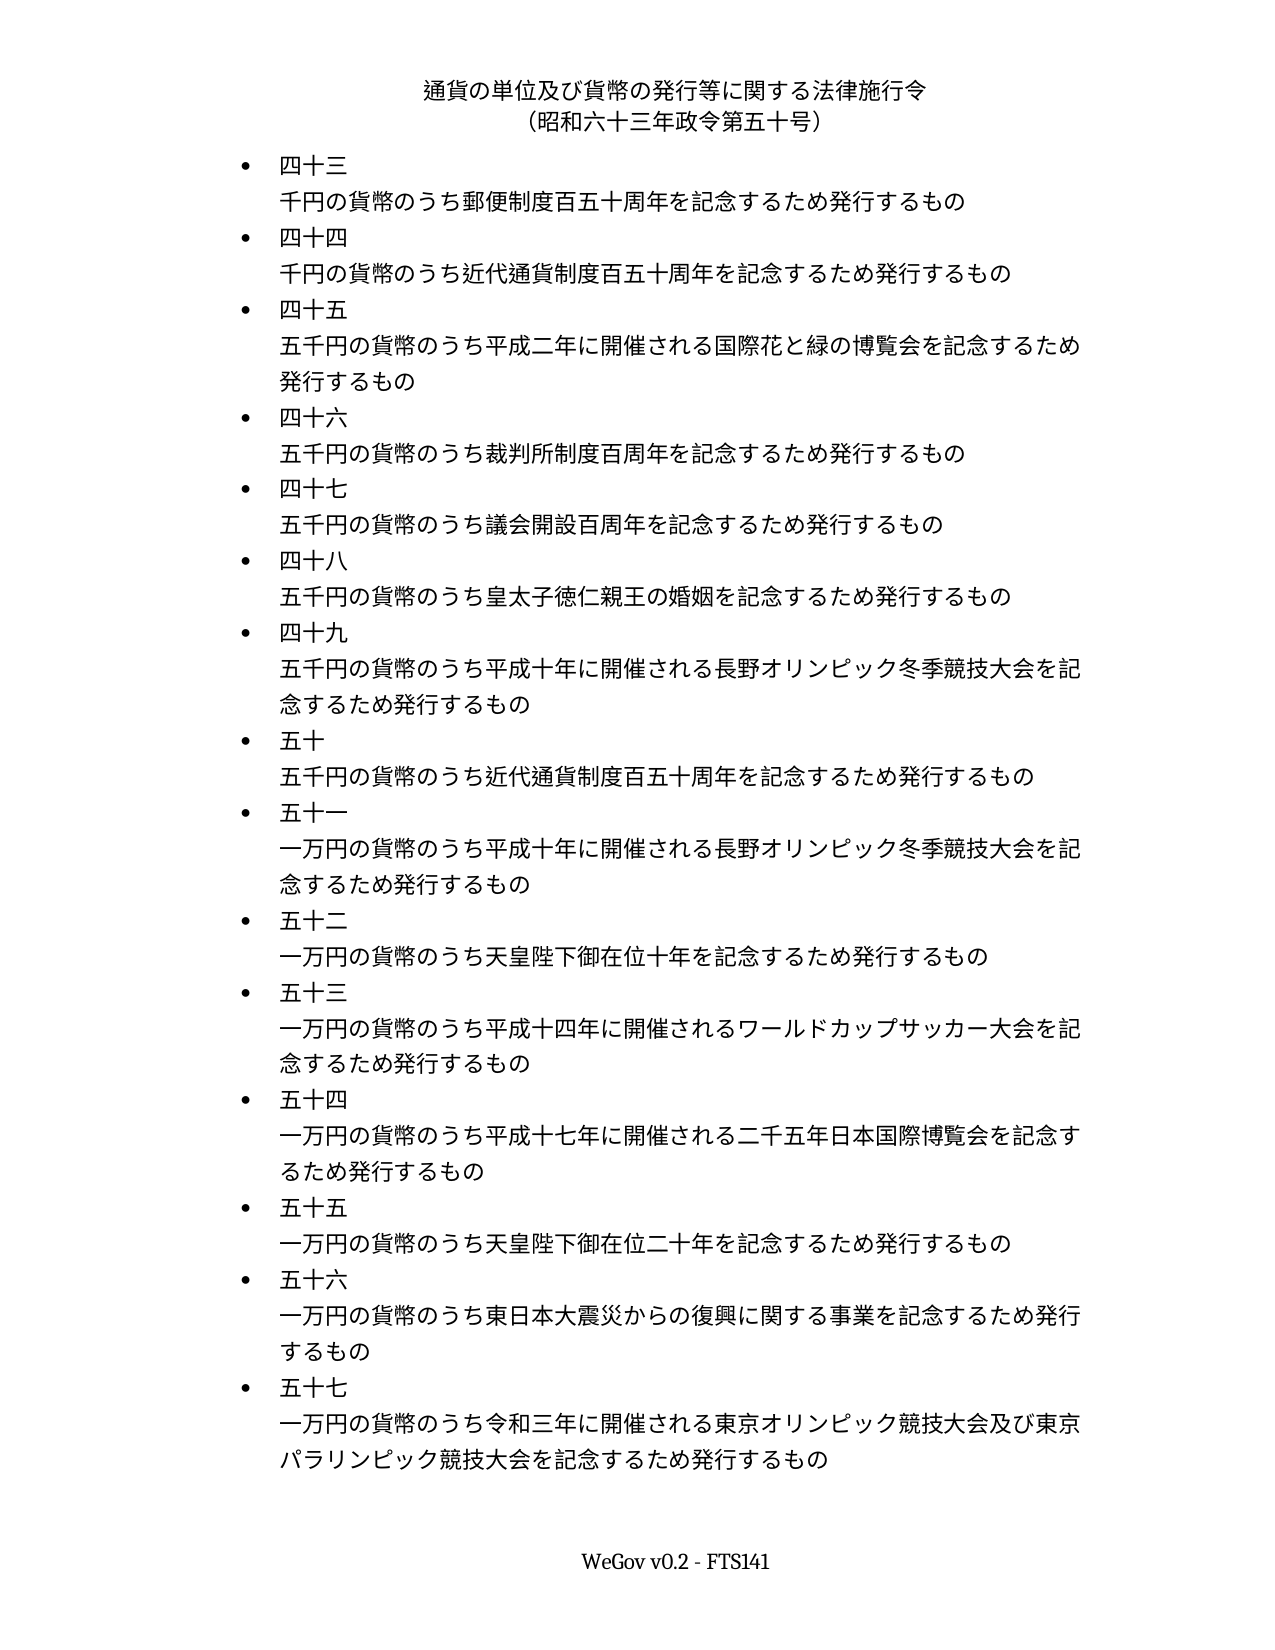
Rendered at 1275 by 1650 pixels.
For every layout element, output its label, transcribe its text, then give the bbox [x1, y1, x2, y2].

list 五十 五千円の貨幣のうち近代通貨制度百五十周年を記念するため発行するもの [242, 725, 1087, 792]
list 四十七 五千円の貨幣のうち議会開設百周年を記念するため発行するもの [242, 473, 1087, 541]
list 四十九 五千円の貨幣のうち平成十年に開催される長野オリンピック冬季競技大会を記念するため発行するもの [242, 617, 1087, 720]
list 五十五 一万円の貨幣のうち天皇陛下御在位二十年を記念するため発行するもの [242, 1192, 1087, 1259]
list 四十六 五千円の貨幣のうち裁判所制度百周年を記念するため発行するもの [242, 402, 1087, 469]
list 四十五 五千円の貨幣のうち平成二年に開催される国際花と緑の博覧会を記念するため発行するもの [242, 294, 1087, 397]
list 五十三 一万円の貨幣のうち平成十四年に開催されるワールドカップサッカー大会を記念するため発行するもの [242, 977, 1087, 1080]
list 五十七 一万円の貨幣のうち令和三年に開催される東京オリンピック競技大会及び東京パラリンピック競技大会を記念するため発行するもの [242, 1372, 1087, 1475]
list 四十三 千円の貨幣のうち郵便制度百五十周年を記念するため発行するもの [242, 150, 1087, 217]
list 五十六 一万円の貨幣のうち東日本大震災からの復興に関する事業を記念するため発行するもの [242, 1264, 1087, 1367]
list 五十一 一万円の貨幣のうち平成十年に開催される長野オリンピック冬季競技大会を記念するため発行するもの [242, 797, 1087, 900]
list 四十八 五千円の貨幣のうち皇太子徳仁親王の婚姻を記念するため発行するもの [242, 545, 1087, 612]
list 五十二 一万円の貨幣のうち天皇陛下御在位十年を記念するため発行するもの [242, 905, 1087, 972]
list 五十四 一万円の貨幣のうち平成十七年に開催される二千五年日本国際博覧会を記念するため発行するもの [242, 1084, 1087, 1187]
list 四十四 千円の貨幣のうち近代通貨制度百五十周年を記念するため発行するもの [242, 222, 1087, 289]
